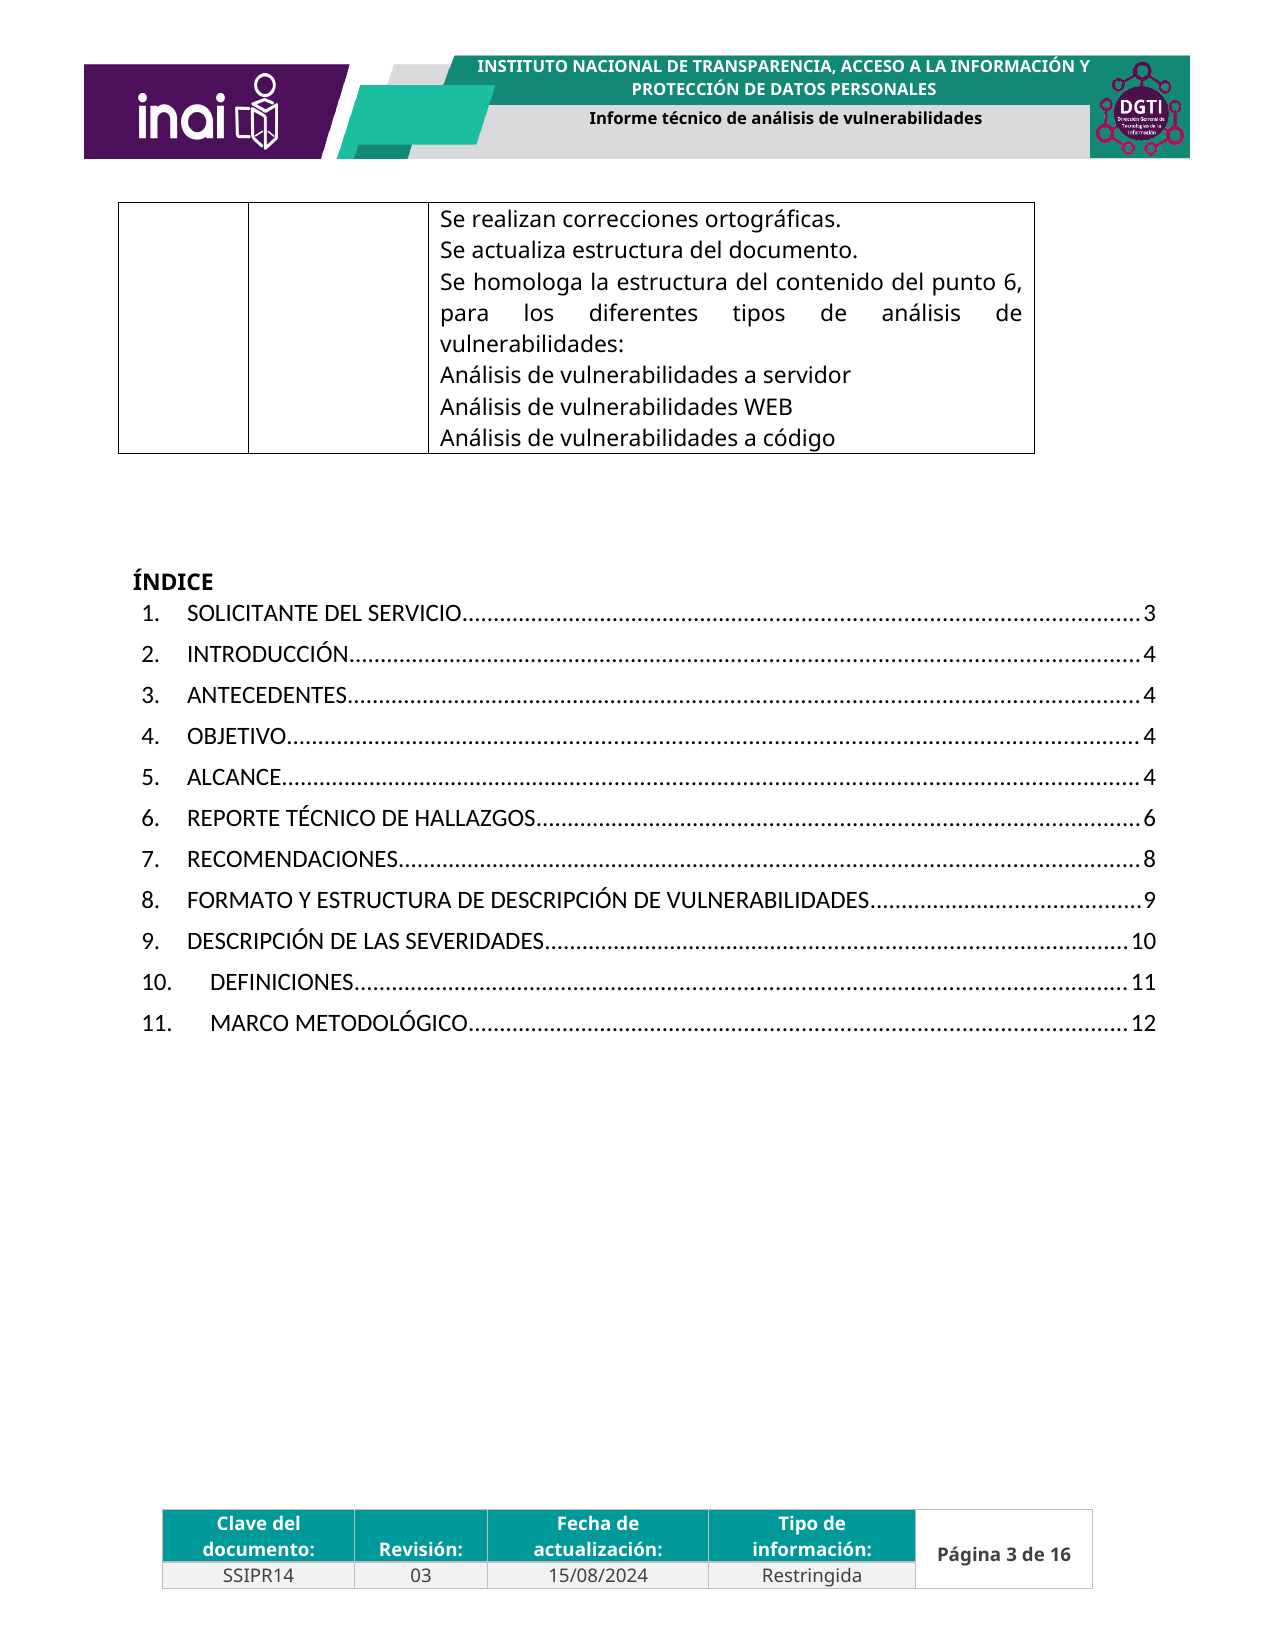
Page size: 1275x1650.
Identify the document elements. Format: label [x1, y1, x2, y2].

picture [84, 55, 1190, 159]
